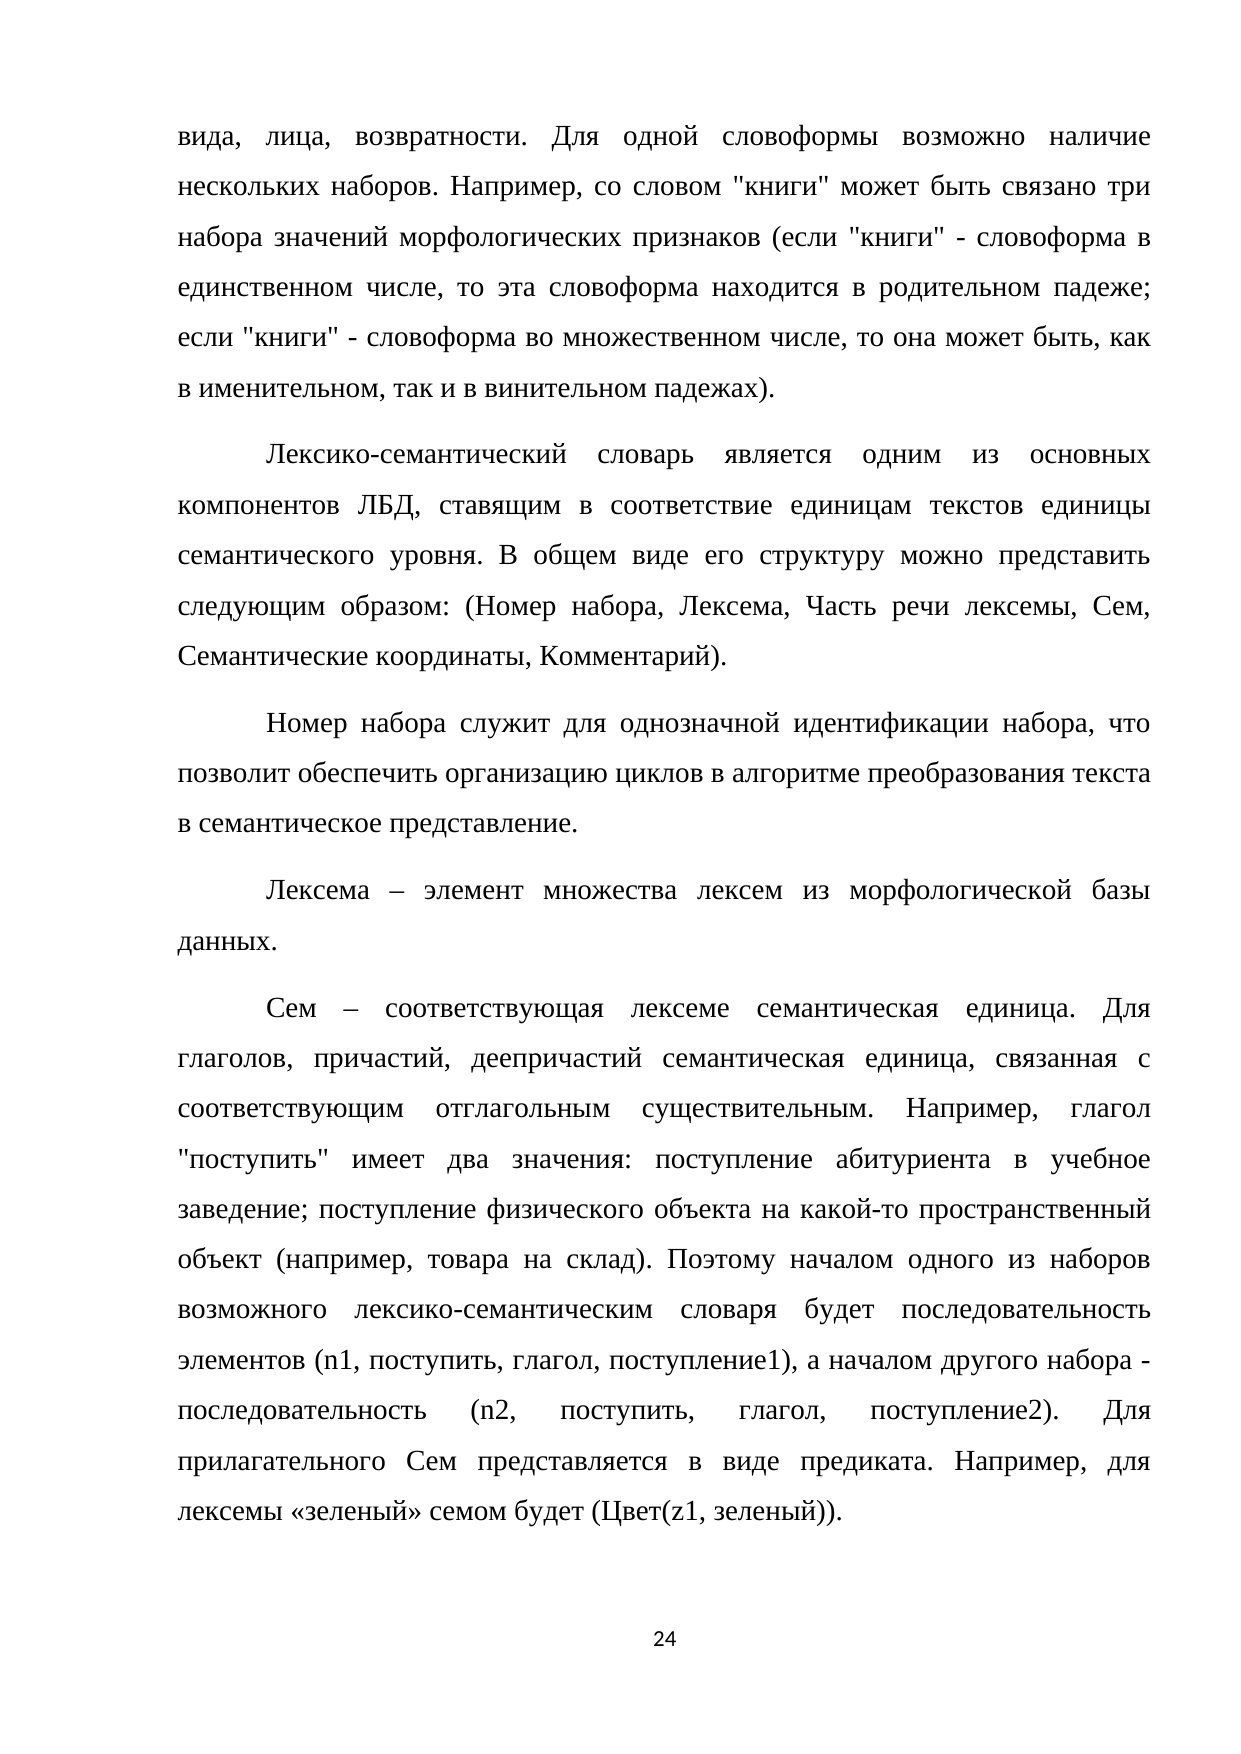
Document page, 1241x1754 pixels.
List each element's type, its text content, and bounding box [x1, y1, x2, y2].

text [177, 118, 1152, 403]
text Сем – соответствующая лексеме семантическая единица. Для глаголов, причастий, деепричастий семантическая единица, связанная с соответствующим отглагольным существительным. Например, глагол "поступить" имеет два значения: поступление абитуриента в учебное заведение; поступление физического объекта на какой-то пространственный объект (например, товара на склад). Поэтому началом одного из наборов возможного лексико-семантическим словаря будет последовательность элементов (n1, поступить, глагол, поступление1), а началом другого набора - последовательность (n2, поступить, глагол, поступление2). Для прилагательного Сем представляется в виде предиката. Например, для лексемы «зеленый» семом будет (Цвет(z1, зеленый)). [177, 990, 1152, 1526]
text Номер набора служит для однозначной идентификации набора, что позволит обеспечить организацию циклов в алгоритме преобразования текста в семантическое представление. [177, 705, 1152, 839]
text Лексико-семантический словарь является одним из основных компонентов ЛБД, ставящим в соответствие единицам текстов единицы семантического уровня. В общем виде его структуру можно представить следующим образом: (Номер набора, Лексема, Часть речи лексемы, Сем, Семантические координаты, Комментарий). [177, 437, 1152, 671]
text Лексема – элемент множества лексем из морфологической базы данных. [177, 872, 1152, 956]
